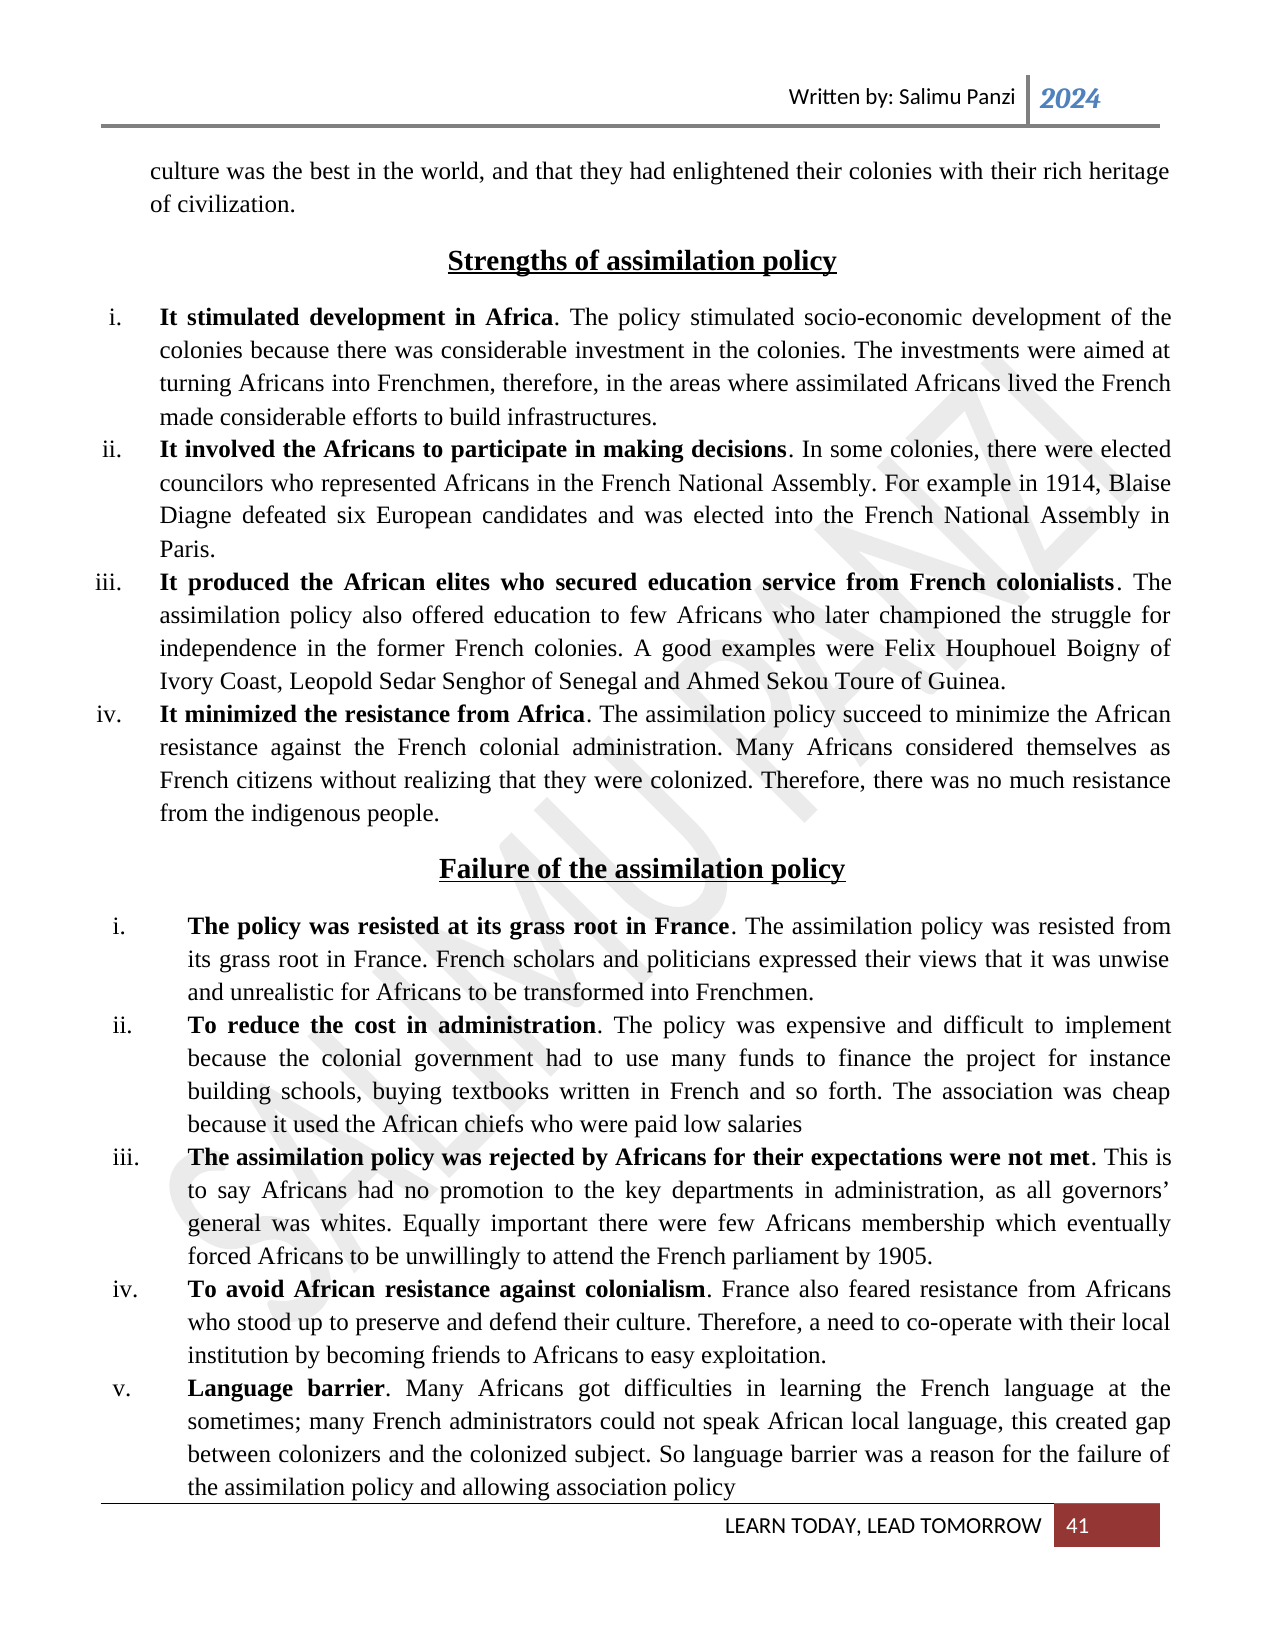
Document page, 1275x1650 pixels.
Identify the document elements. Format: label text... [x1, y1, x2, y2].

text Failure of the assimilation policy [112, 852, 1172, 885]
list It minimized the resistance from Africa. The assimilation policy succeed to minimize the African resistance against the French colonial administration. Many Africans considered themselves as French citizens without realizing that they were colonized. Therefore, there was no much resistance from the indigenous people. [122, 699, 1172, 827]
list Language barrier. Many Africans got difficulties in learning the French language at the sometimes; many French administrators could not speak African local language, this created gap between colonizers and the colonized subject. So language barrier was a reason for the failure of the assimilation policy and allowing association policy [112, 1373, 1172, 1501]
list To avoid African resistance against colonialism. France also feared resistance from Africans who stood up to preserve and defend their culture. Therefore, a need to co-operate with their local institution by becoming friends to Africans to easy exploitation. [112, 1274, 1172, 1369]
list It produced the African elites who secured education service from French colonialists. The assimilation policy also offered education to few Africans who later championed the struggle for independence in the former French colonies. A good examples were Felix Houphouel Boigny of Ivory Coast, Leopold Sedar Senghor of Senegal and Ahmed Sekou Toure of Guinea. [122, 567, 1172, 694]
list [112, 156, 1172, 218]
list It stimulated development in Africa. The policy stimulated socio-economic development of the colonies because there was considerable investment in the colonies. The investments were aimed at turning Africans into Frenchmen, therefore, in the areas where assimilated Africans lived the French made considerable efforts to build infrastructures. [122, 302, 1172, 430]
list The policy was resisted at its grass root in France. The assimilation policy was resisted from its grass root in France. French scholars and politicians expressed their views that it was unwise and unrealistic for Africans to be transformed into Frenchmen. [112, 911, 1172, 1006]
text Strengths of assimilation policy [112, 243, 1172, 277]
list The assimilation policy was rejected by Africans for their expectations were not met. This is to say Africans had no promotion to the key departments in administration, as all governors’ general was whites. Equally important there were few Africans membership which eventually forced Africans to be unwillingly to attend the French parliament by 1905. [112, 1142, 1172, 1270]
list It involved the Africans to participate in making decisions. In some colonies, there were elected councilors who represented Africans in the French National Assembly. For example in 1914, Blaise Diagne defeated six European candidates and was elected into the French National Assembly in Paris. [122, 434, 1172, 562]
list To reduce the cost in administration. The policy was expensive and difficult to implement because the colonial government had to use many funds to finance the project for instance building schools, buying textbooks written in French and so forth. The association was cheap because it used the African chiefs who were paid low salaries [112, 1010, 1172, 1138]
